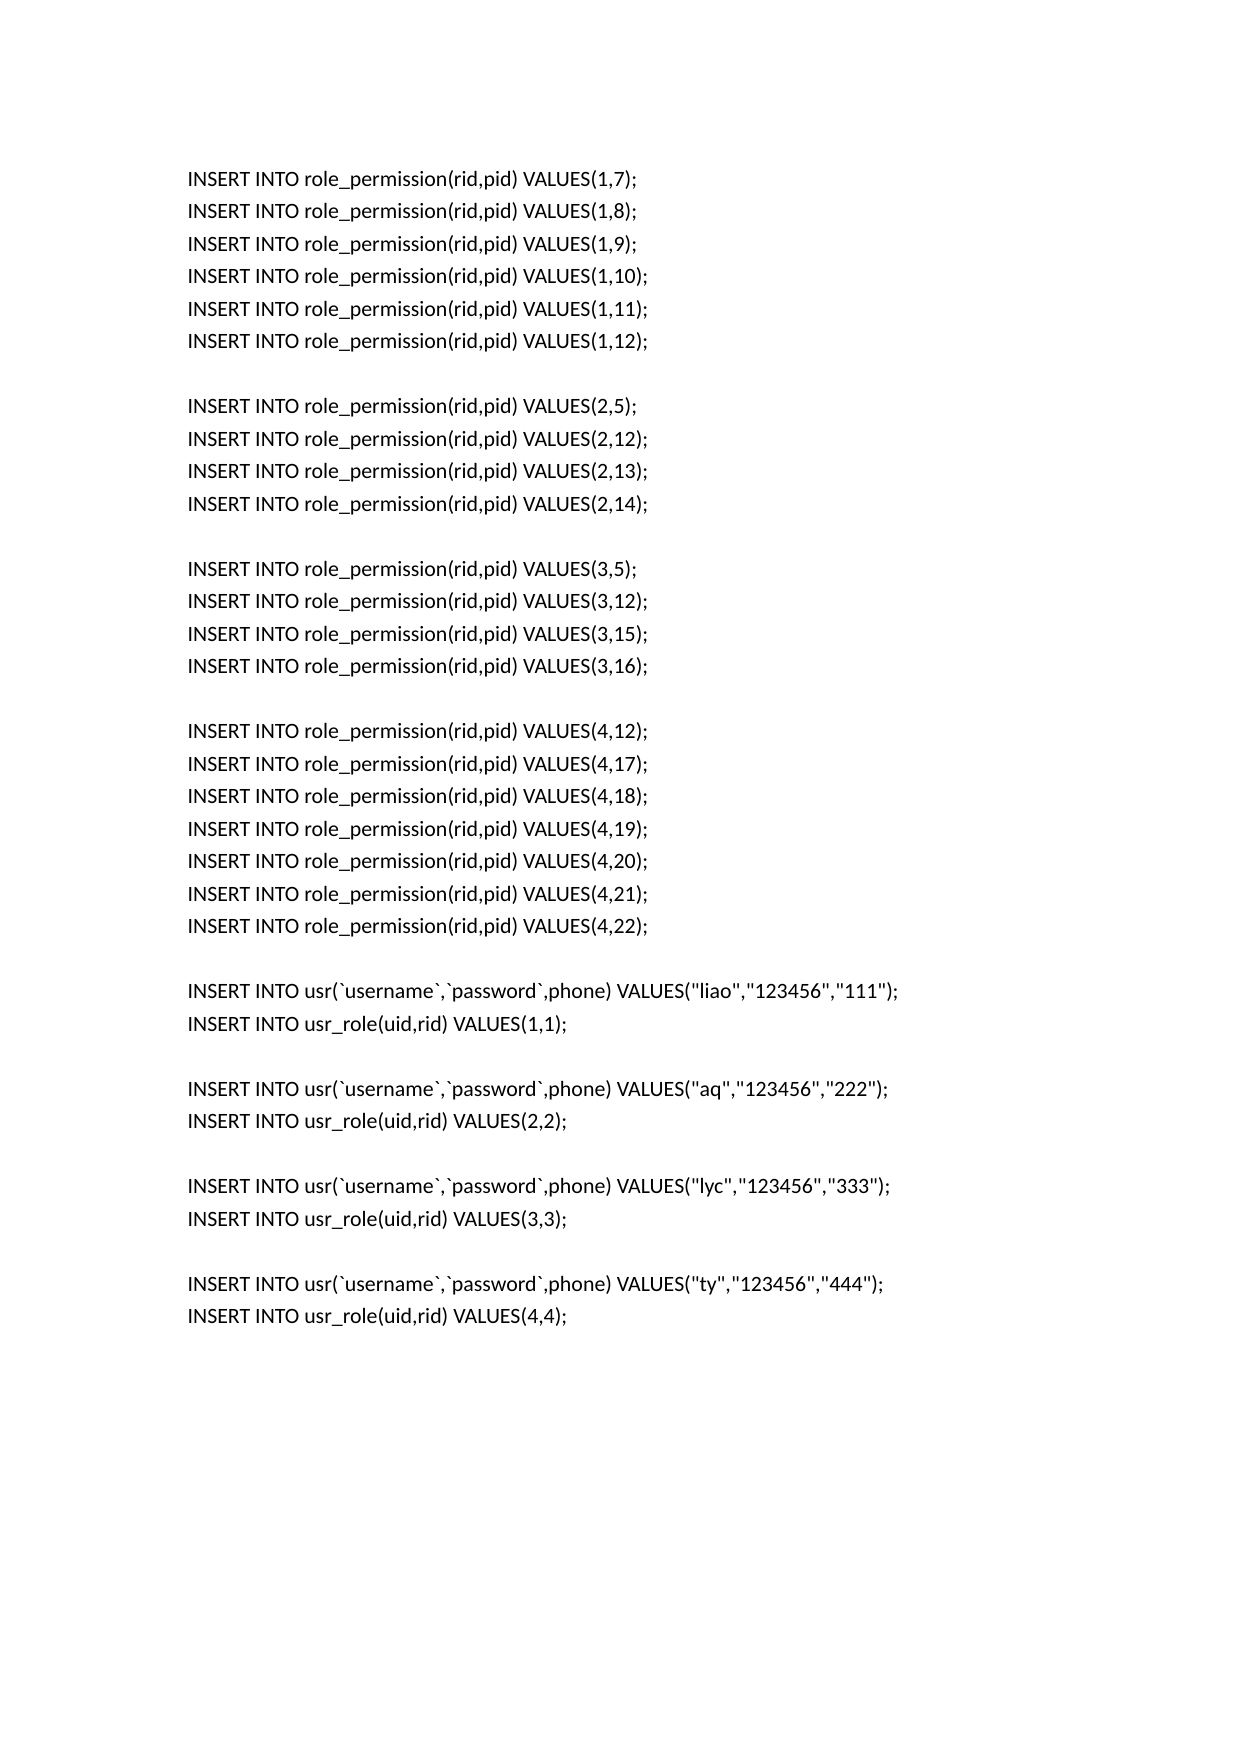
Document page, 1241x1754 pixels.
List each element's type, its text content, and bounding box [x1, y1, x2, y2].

text INSERT INTO role_permission(rid,pid) VALUES(4,20); [187, 844, 1053, 877]
text INSERT INTO role_permission(rid,pid) VALUES(1,10); [187, 259, 1053, 292]
text INSERT INTO role_permission(rid,pid) VALUES(2,12); [187, 422, 1053, 454]
text INSERT INTO role_permission(rid,pid) VALUES(1,12); [187, 324, 1053, 357]
text INSERT INTO role_permission(rid,pid) VALUES(3,12); [187, 584, 1053, 617]
text INSERT INTO role_permission(rid,pid) VALUES(1,7); [187, 162, 1053, 194]
text INSERT INTO role_permission(rid,pid) VALUES(4,12); [187, 714, 1053, 747]
text INSERT INTO usr_role(uid,rid) VALUES(2,2); [187, 1104, 1053, 1137]
text INSERT INTO role_permission(rid,pid) VALUES(2,5); [187, 389, 1053, 422]
text INSERT INTO role_permission(rid,pid) VALUES(4,22); [187, 909, 1053, 942]
text INSERT INTO role_permission(rid,pid) VALUES(2,14); [187, 487, 1053, 519]
text INSERT INTO usr(`username`,`password`,phone) VALUES("ty","123456","444"); [187, 1267, 1053, 1299]
text INSERT INTO role_permission(rid,pid) VALUES(4,18); [187, 779, 1053, 812]
text INSERT INTO usr_role(uid,rid) VALUES(1,1); [187, 1007, 1053, 1039]
text INSERT INTO usr_role(uid,rid) VALUES(3,3); [187, 1202, 1053, 1234]
text INSERT INTO role_permission(rid,pid) VALUES(1,9); [187, 227, 1053, 259]
text INSERT INTO usr(`username`,`password`,phone) VALUES("aq","123456","222"); [187, 1072, 1053, 1104]
text INSERT INTO role_permission(rid,pid) VALUES(3,15); [187, 617, 1053, 649]
text INSERT INTO role_permission(rid,pid) VALUES(3,16); [187, 649, 1053, 682]
text INSERT INTO usr(`username`,`password`,phone) VALUES("lyc","123456","333"); [187, 1169, 1053, 1202]
text INSERT INTO usr_role(uid,rid) VALUES(4,4); [187, 1299, 1053, 1332]
text INSERT INTO role_permission(rid,pid) VALUES(4,17); [187, 747, 1053, 779]
text INSERT INTO role_permission(rid,pid) VALUES(1,8); [187, 194, 1053, 227]
text INSERT INTO role_permission(rid,pid) VALUES(4,19); [187, 812, 1053, 844]
text INSERT INTO role_permission(rid,pid) VALUES(3,5); [187, 552, 1053, 584]
text INSERT INTO role_permission(rid,pid) VALUES(2,13); [187, 454, 1053, 487]
text INSERT INTO role_permission(rid,pid) VALUES(1,11); [187, 292, 1053, 324]
text INSERT INTO role_permission(rid,pid) VALUES(4,21); [187, 877, 1053, 909]
text INSERT INTO usr(`username`,`password`,phone) VALUES("liao","123456","111"); [187, 974, 1053, 1007]
